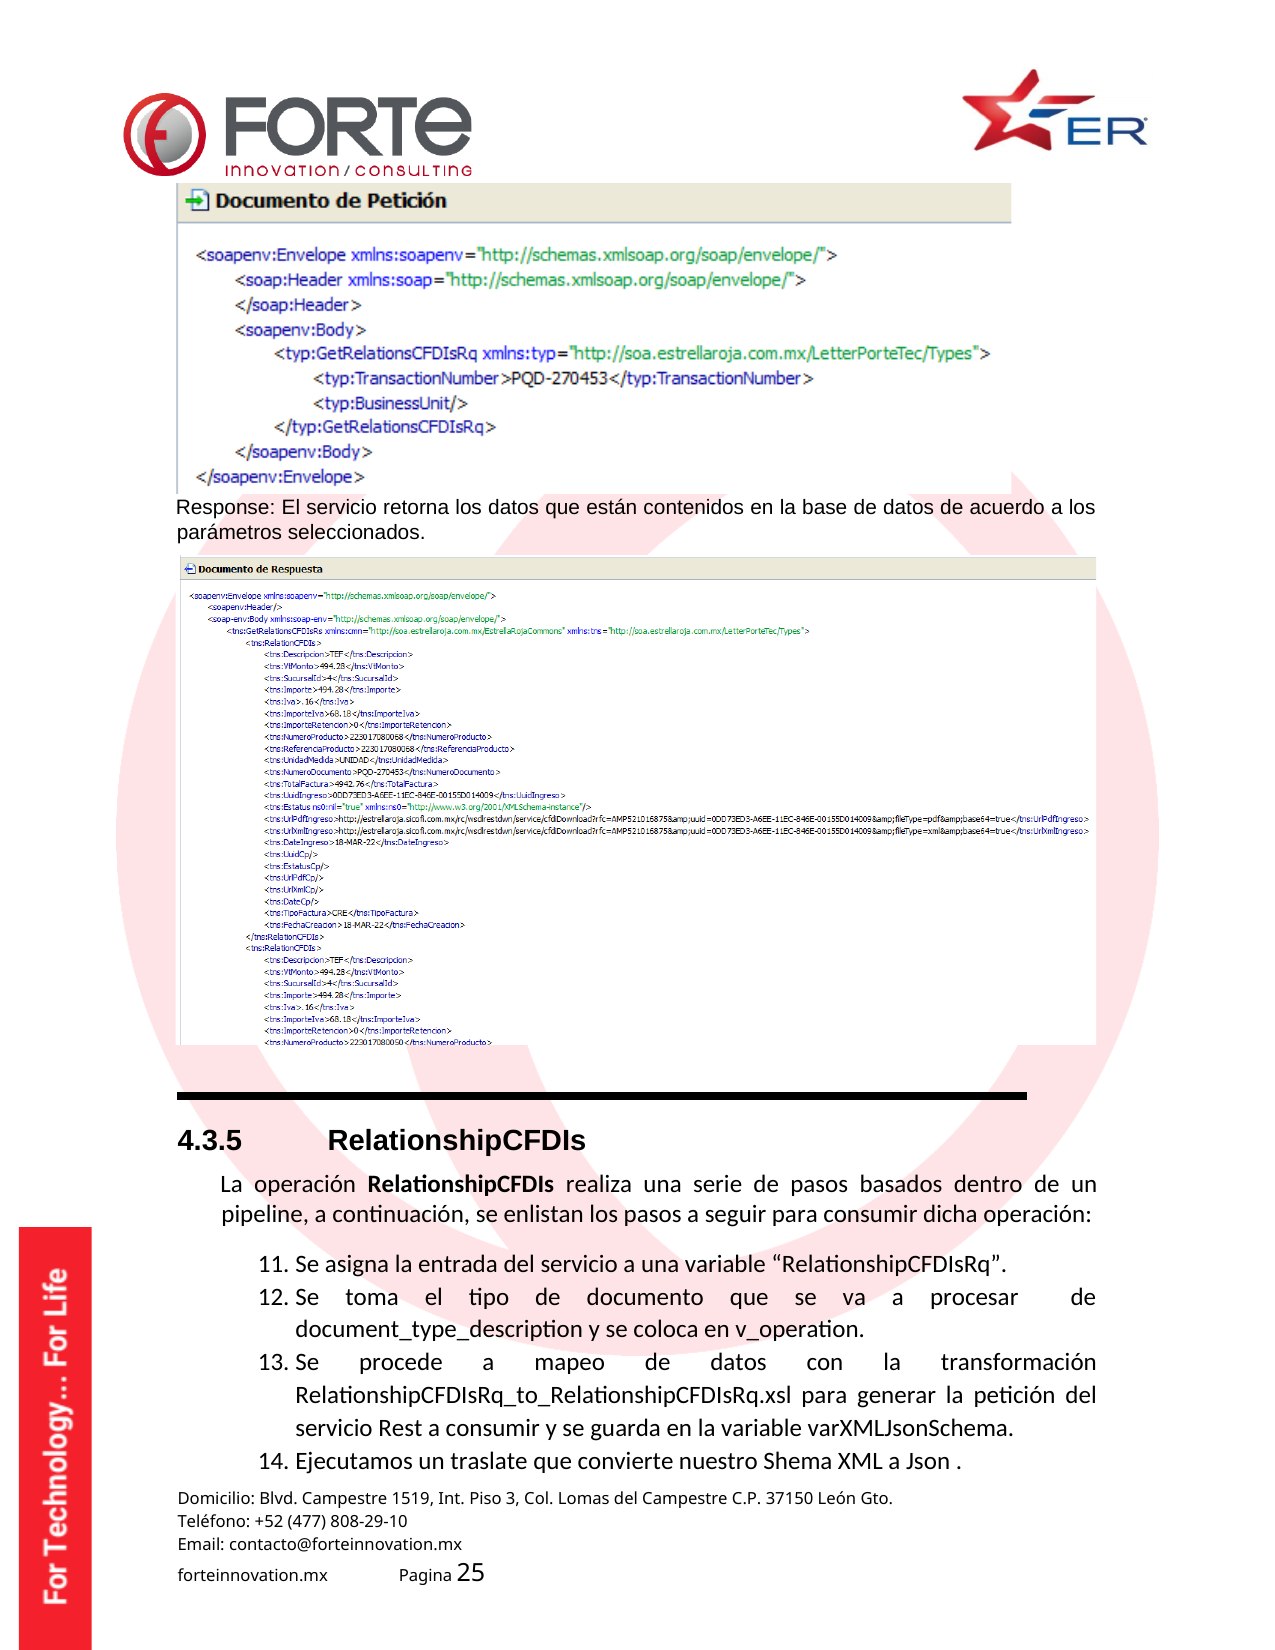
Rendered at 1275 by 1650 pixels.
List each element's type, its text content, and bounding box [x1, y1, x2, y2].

picture [123, 93, 472, 176]
picture [175, 183, 1012, 494]
text Response: El servicio retorna los datos que están contenidos en la base de datos de acuerdo a los parámetros seleccionados. [176, 495, 1098, 544]
list Se asigna la entrada del servicio a una variable “RelationshipCFDIsRq”. [258, 1248, 1098, 1278]
list Se procede a mapeo de datos con la transformación RelationshipCFDIsRq_to_RelationshipCFDIsRq.xsl para generar la petición del servicio Rest a consumir y se guarda en la variable varXMLJsonSchema. [258, 1347, 1098, 1443]
list Se toma el tipo de documento que se va a procesar de document_type_description y se coloca en v_operation. [258, 1281, 1098, 1344]
text La operación RelationshipCFDIs realiza una serie de pasos basados dentro de un pipeline, a continuación, se enlistan los pasos a seguir para consumir dicha operación: [220, 1168, 1098, 1229]
list Ejecutamos un traslate que convierte nuestro Shema XML a Json . [258, 1445, 1098, 1476]
picture [175, 555, 1097, 1045]
subtitle RelationshipCFDIs [177, 1123, 1098, 1156]
picture [953, 67, 1157, 152]
